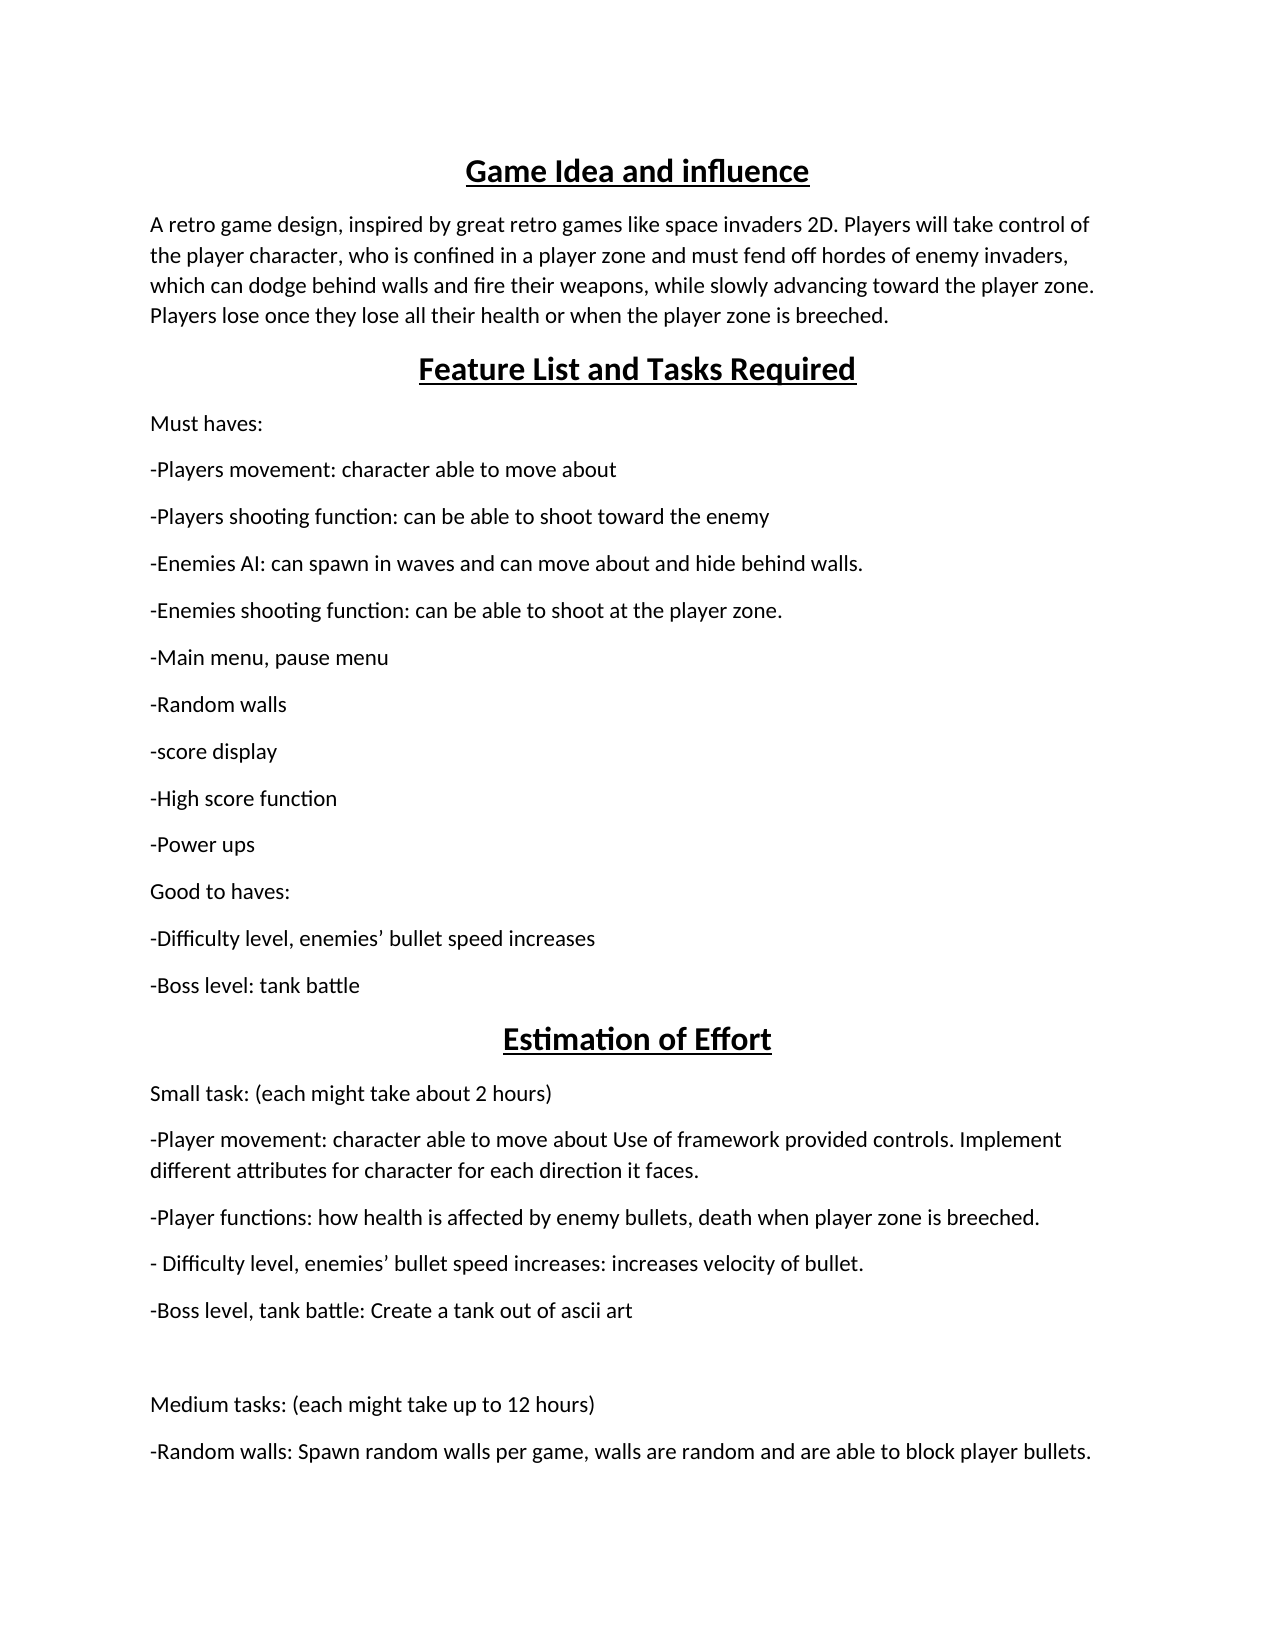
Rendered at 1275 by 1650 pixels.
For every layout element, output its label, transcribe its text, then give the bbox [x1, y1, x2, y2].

text -Enemies shooting function: can be able to shoot at the player zone. [150, 596, 1125, 624]
text -score display [150, 737, 1125, 765]
text Good to haves: [150, 877, 1125, 906]
text -Boss level, tank battle: Create a tank out of ascii art [150, 1296, 1125, 1324]
text -Players movement: character able to move about [150, 456, 1125, 484]
text -Player movement: character able to move about Use of framework provided controls. Implement different attributes for character for each direction it faces. [150, 1126, 1125, 1184]
text Small task: (each might take about 2 hours) [150, 1079, 1125, 1107]
text -Boss level: tank battle [150, 971, 1125, 999]
text Estimation of Effort [150, 1018, 1125, 1059]
text Feature List and Tasks Required [150, 348, 1125, 389]
text -High score function [150, 784, 1125, 812]
text Medium tasks: (each might take up to 12 hours) [150, 1390, 1125, 1418]
text -Power ups [150, 831, 1125, 859]
text -Enemies AI: can spawn in waves and can move about and hide behind walls. [150, 549, 1125, 577]
text - Difficulty level, enemies’ bullet speed increases: increases velocity of bullet. [150, 1249, 1125, 1278]
text A retro game design, inspired by great retro games like space invaders 2D. Players will take control of the player character, who is confined in a player zone and must fend off hordes of enemy invaders, which can dodge behind walls and fire their weapons, while slowly advancing toward the player zone. Players lose once they lose all their health or when the player zone is breeched. [150, 211, 1125, 329]
text -Player functions: how health is affected by enemy bullets, death when player zone is breeched. [150, 1203, 1125, 1231]
text -Random walls: Spawn random walls per game, walls are random and are able to block player bullets. [150, 1437, 1125, 1465]
text -Random walls [150, 690, 1125, 718]
text -Players shooting function: can be able to shoot toward the enemy [150, 502, 1125, 531]
text Game Idea and influence [150, 150, 1125, 191]
text Must haves: [150, 409, 1125, 437]
text -Difficulty level, enemies’ bullet speed increases [150, 924, 1125, 952]
text -Main menu, pause menu [150, 643, 1125, 671]
